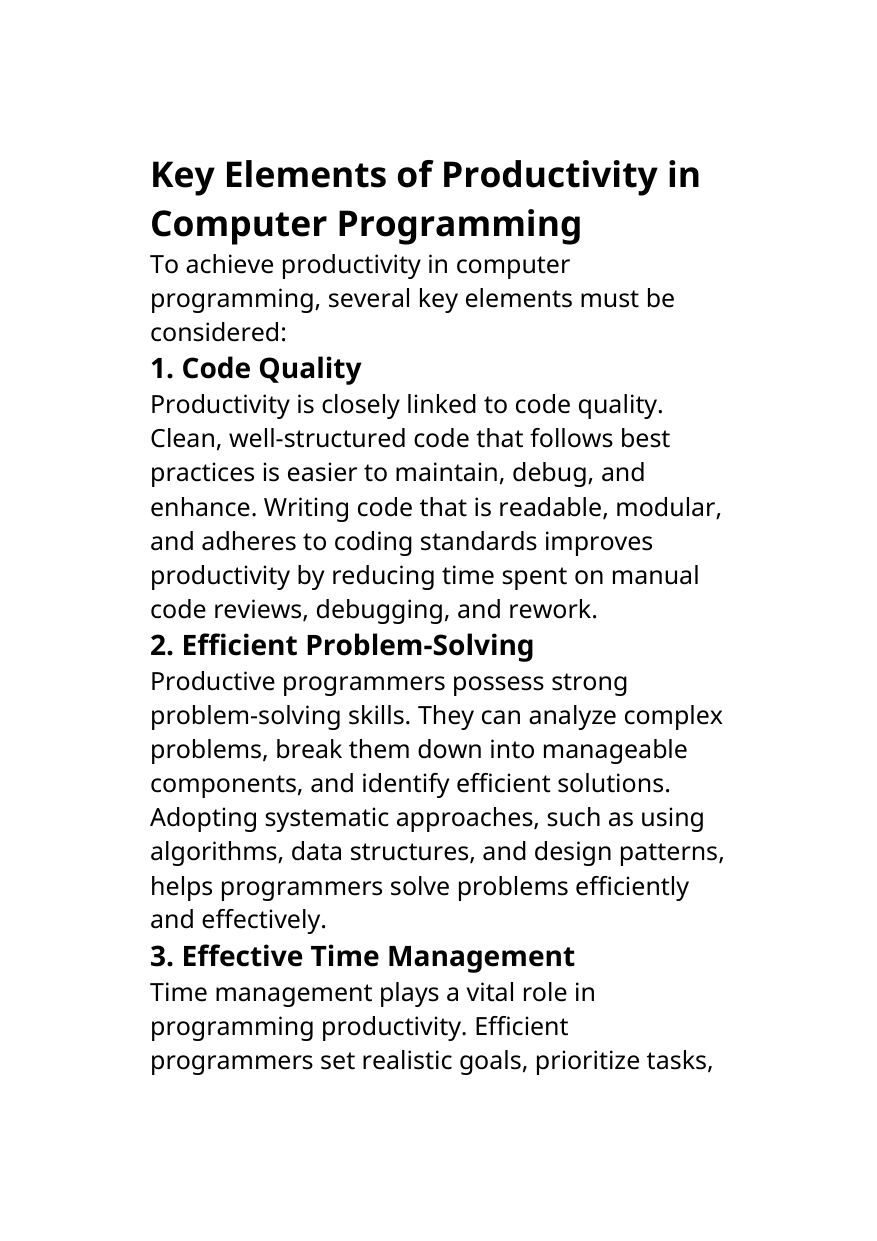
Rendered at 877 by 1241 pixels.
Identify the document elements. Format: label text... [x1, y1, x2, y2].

subtitle 2. Efficient Problem-Solving [150, 625, 727, 664]
subtitle Key Elements of Productivity in Computer Programming [150, 150, 727, 246]
text To achieve productivity in computer programming, several key elements must be considered: [150, 246, 727, 349]
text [150, 974, 727, 1077]
subtitle 3. Effective Time Management [150, 936, 727, 974]
subtitle 1. Code Quality [150, 349, 727, 387]
text Productive programmers possess strong problem-solving skills. They can analyze complex problems, break them down into manageable components, and identify efficient solutions. Adopting systematic approaches, such as using algorithms, data structures, and design patterns, helps programmers solve problems efficiently and effectively. [150, 664, 727, 936]
text Productivity is closely linked to code quality. Clean, well-structured code that follows best practices is easier to maintain, debug, and enhance. Writing code that is readable, modular, and adheres to coding standards improves productivity by reducing time spent on manual code reviews, debugging, and rework. [150, 387, 727, 625]
